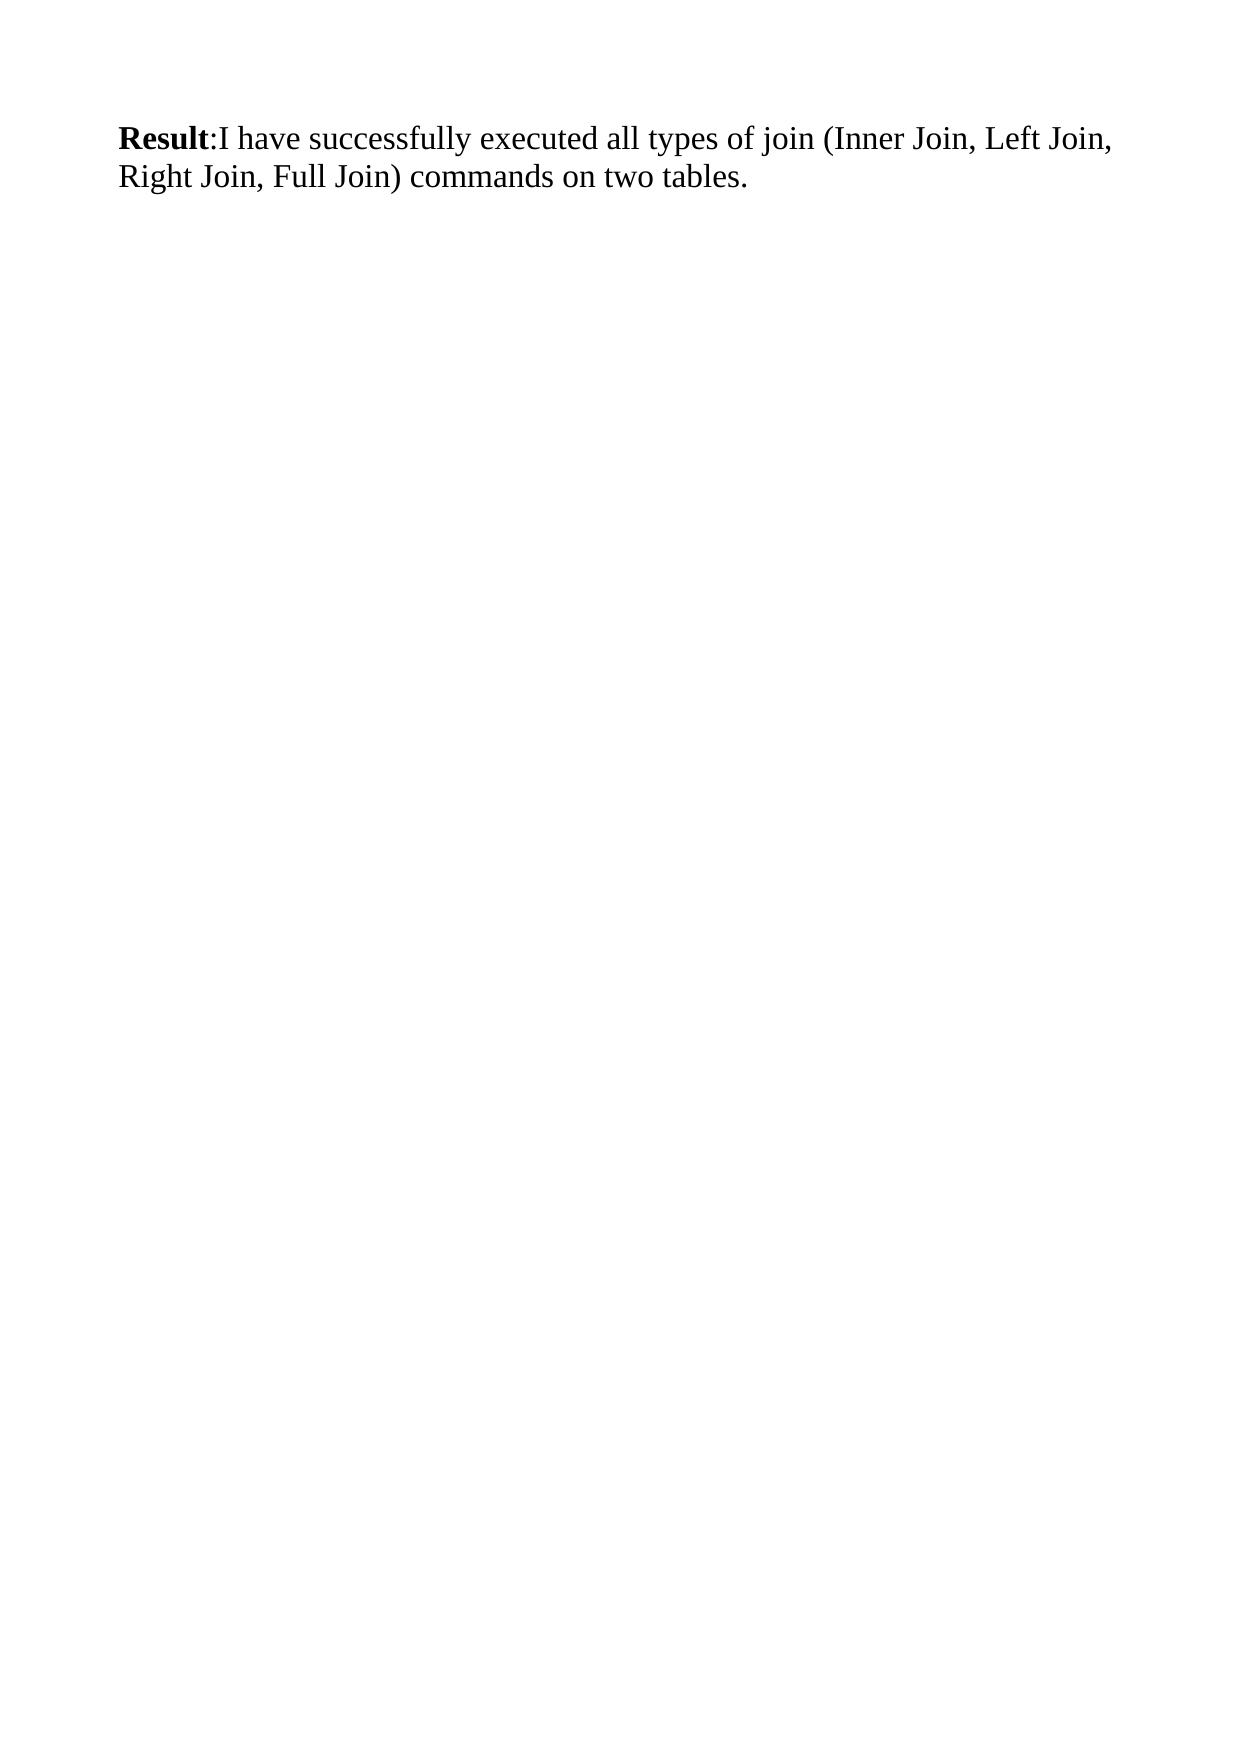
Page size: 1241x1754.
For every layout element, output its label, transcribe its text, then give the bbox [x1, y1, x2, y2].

text Result:I have successfully executed all types of join (Inner Join, Left Join, Right Join, Full Join) commands on two tables. [118, 118, 1122, 195]
